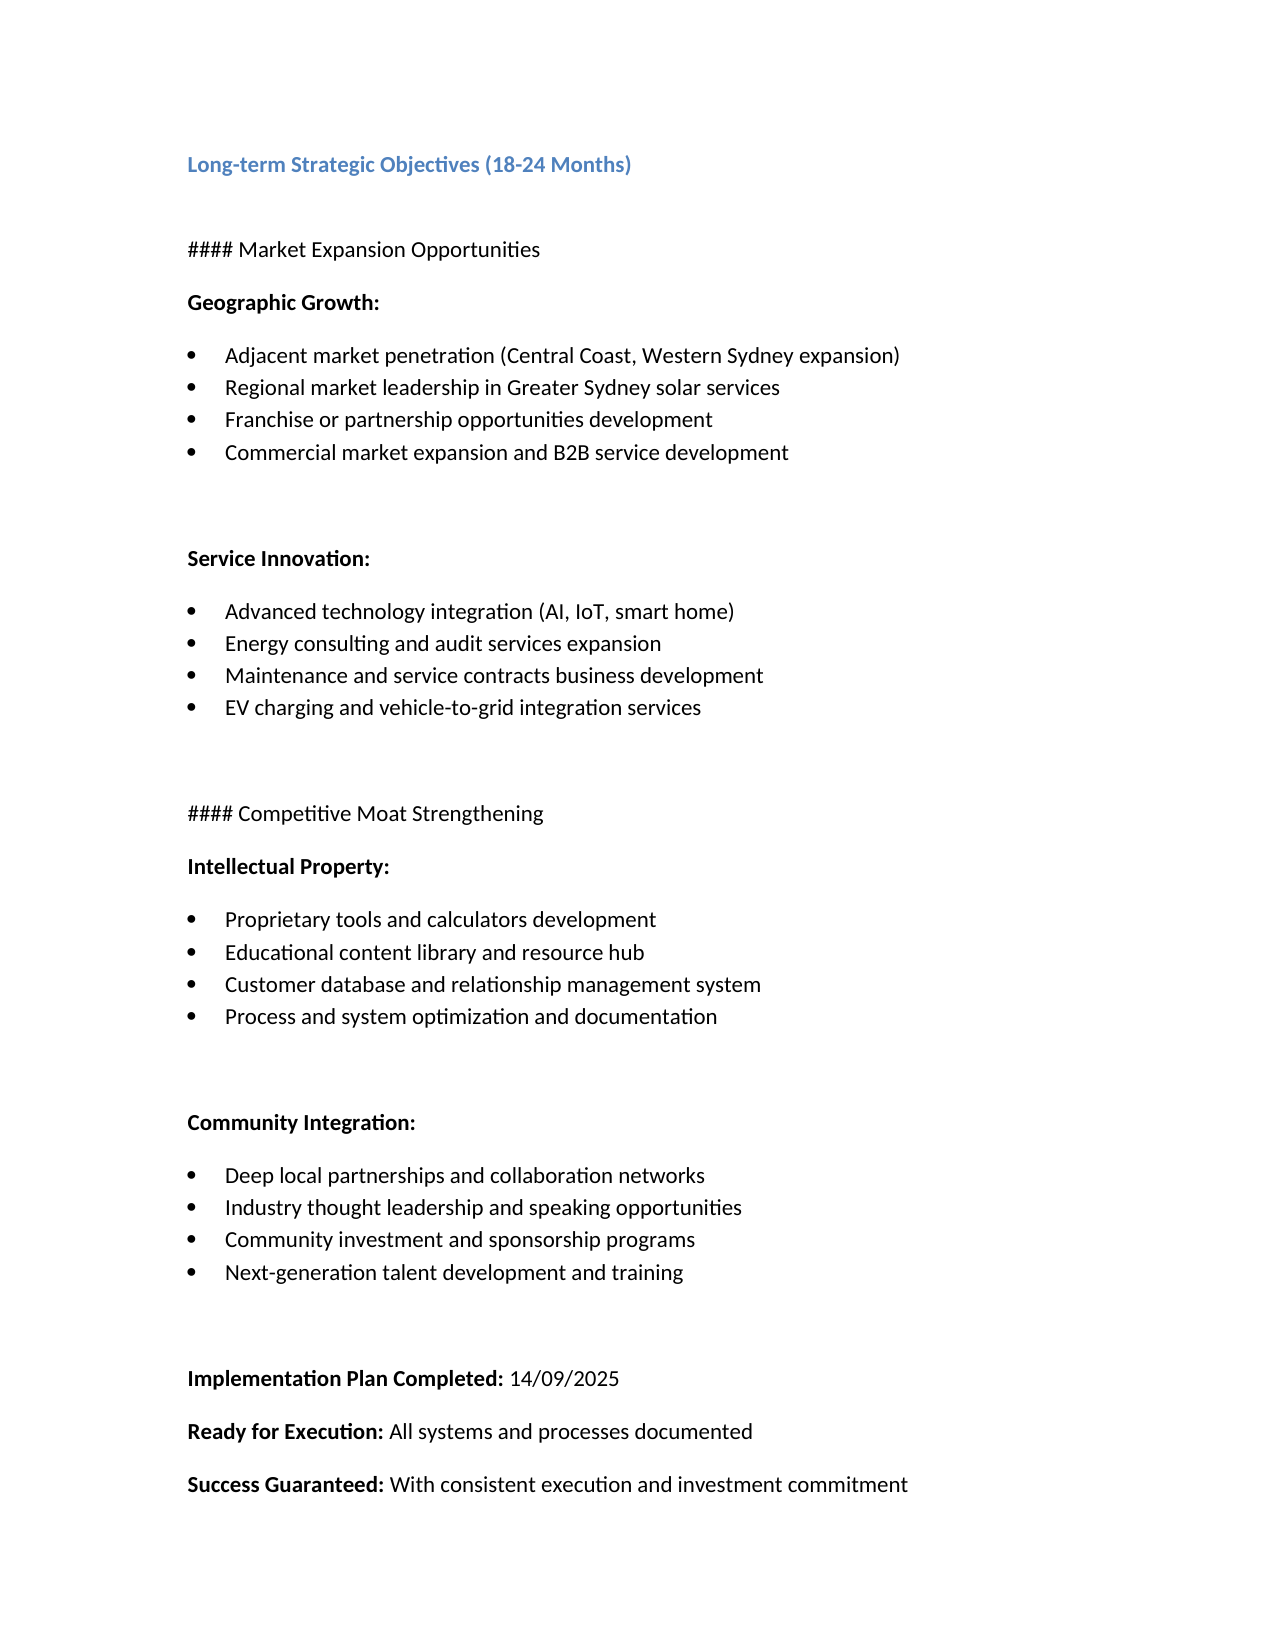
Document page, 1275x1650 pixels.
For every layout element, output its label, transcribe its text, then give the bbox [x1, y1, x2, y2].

text Success Guaranteed: With consistent execution and investment commitment [187, 1470, 1087, 1498]
list EV charging and vehicle-to-grid integration services [187, 693, 1087, 721]
list Adjacent market penetration (Central Coast, Western Sydney expansion) [187, 341, 1087, 369]
list Regional market leadership in Greater Sydney solar services [187, 373, 1087, 401]
list Commercial market expansion and B2B service development [187, 438, 1087, 466]
list Industry thought leadership and speaking opportunities [187, 1193, 1087, 1221]
list Deep local partnerships and collaboration networks [187, 1161, 1087, 1189]
text Implementation Plan Completed: 14/09/2025 [187, 1364, 1087, 1392]
list Next-generation talent development and training [187, 1258, 1087, 1286]
list Educational content library and resource hub [187, 938, 1087, 966]
list Proprietary tools and calculators development [187, 906, 1087, 933]
list Process and system optimization and documentation [187, 1002, 1087, 1030]
list Advanced technology integration (AI, IoT, smart home) [187, 597, 1087, 625]
list Franchise or partnership opportunities development [187, 406, 1087, 434]
text Community Integration: [187, 1108, 1087, 1136]
text Service Innovation: [187, 544, 1087, 572]
text Ready for Execution: All systems and processes documented [187, 1417, 1087, 1445]
list Community investment and sponsorship programs [187, 1226, 1087, 1253]
text Intellectual Property: [187, 852, 1087, 881]
subtitle Long-term Strategic Objectives (18-24 Months) [187, 150, 1087, 178]
list Energy consulting and audit services expansion [187, 629, 1087, 657]
text #### Market Expansion Opportunities [187, 235, 1087, 263]
text #### Competitive Moat Strengthening [187, 799, 1087, 827]
list Customer database and relationship management system [187, 970, 1087, 998]
text Geographic Growth: [187, 288, 1087, 316]
list Maintenance and service contracts business development [187, 661, 1087, 689]
